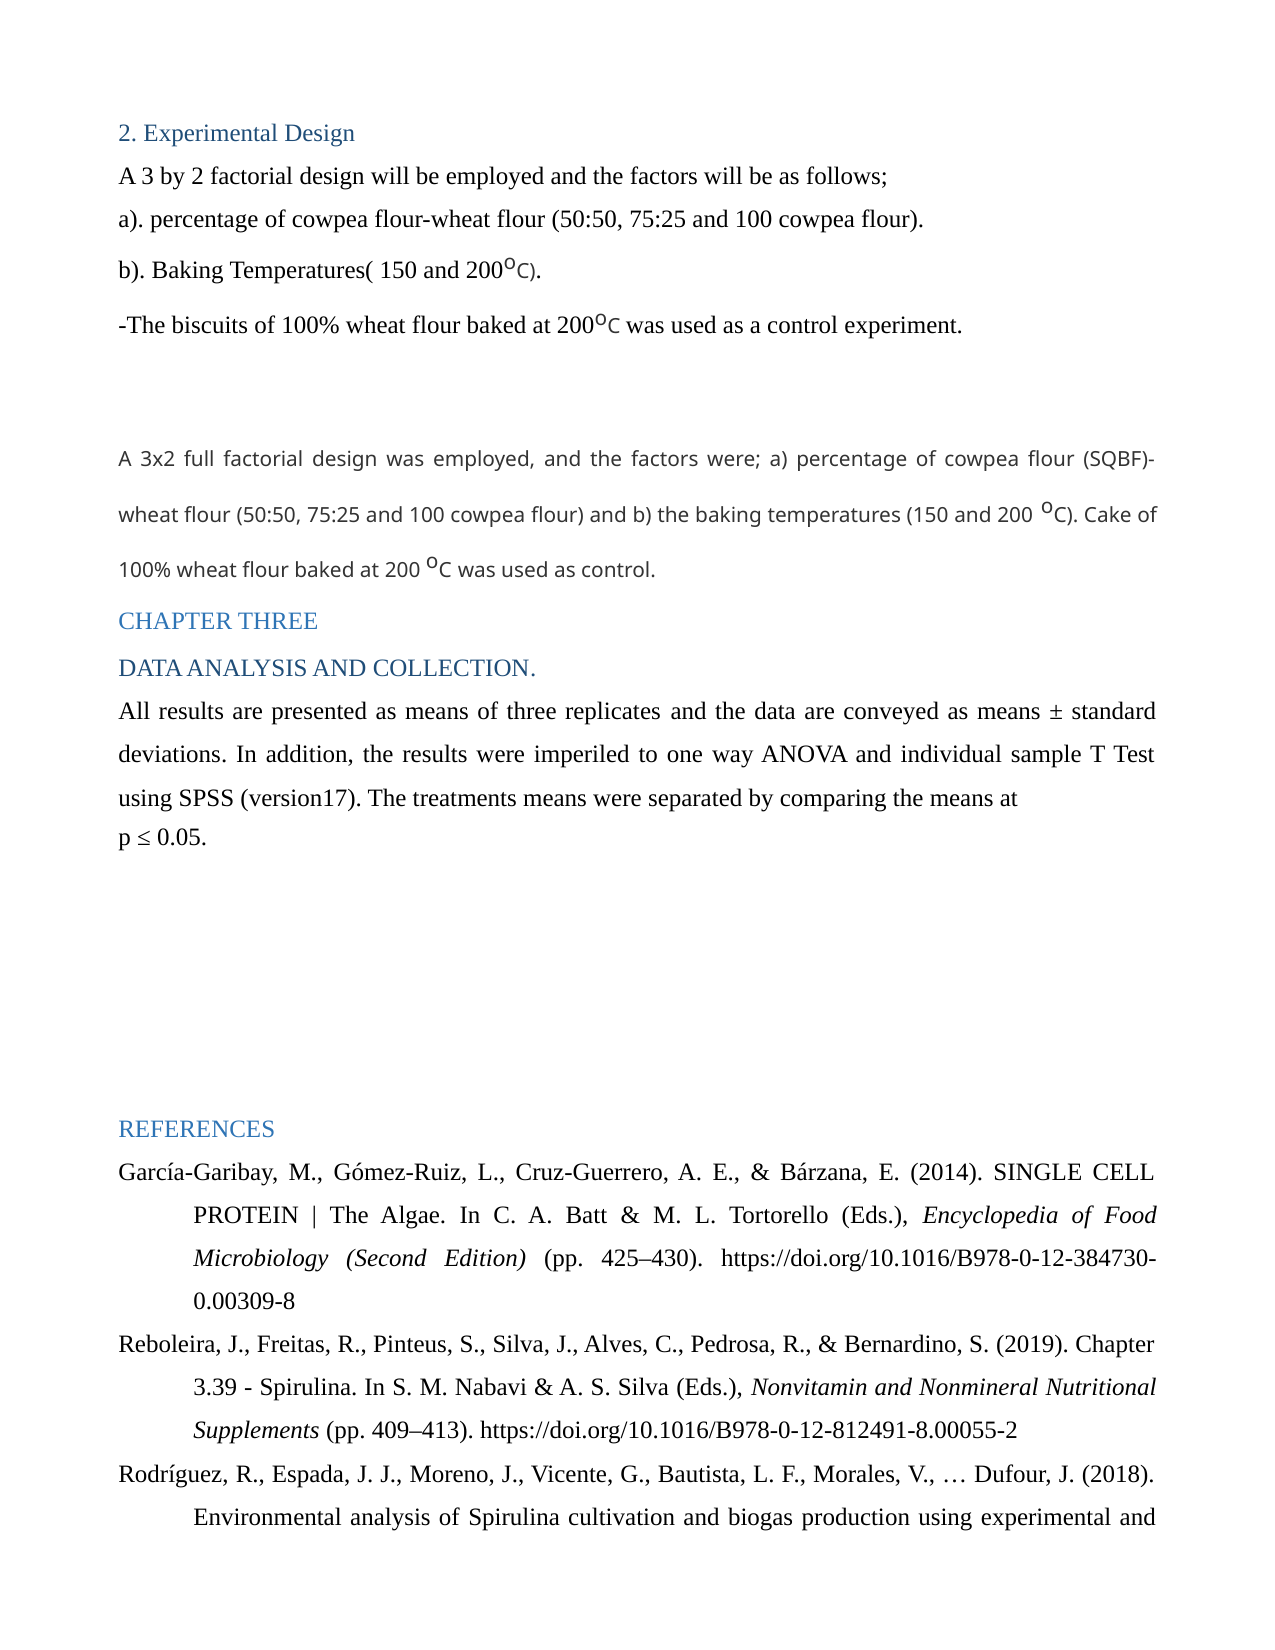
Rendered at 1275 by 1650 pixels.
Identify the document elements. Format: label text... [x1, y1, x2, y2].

text A 3x2 full factorial design was employed, and the factors were; a) percentage of cowpea flour (SQBF)-wheat flour (50:50, 75:25 and 100 cowpea flour) and b) the baking temperatures (150 and 200 oC). Cake of 100% wheat flour baked at 200 oC was used as control. [118, 444, 1157, 583]
subtitle CHAPTER THREE [118, 606, 1157, 635]
subtitle DATA ANALYSIS AND COLLECTION. [118, 653, 1157, 682]
subtitle REFERENCES [118, 1114, 1157, 1142]
subtitle 2. Experimental Design [118, 118, 1157, 147]
text a). percentage of cowpea flour-wheat flour (50:50, 75:25 and 100 cowpea flour). [118, 204, 1157, 233]
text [118, 1459, 1157, 1531]
text b). Baking Temperatures( 150 and 200oC). [118, 247, 1157, 284]
text A 3 by 2 factorial design will be employed and the factors will be as follows; [118, 161, 1157, 190]
text García-Garibay, M., Gómez-Ruiz, L., Cruz-Guerrero, A. E., & Bárzana, E. (2014). SINGLE CELL PROTEIN | The Algae. In C. A. Batt & M. L. Tortorello (Eds.), Encyclopedia of Food Microbiology (Second Edition) (pp. 425–430). https://doi.org/10.1016/B978-0-12-384730-0.00309-8 [118, 1157, 1157, 1315]
text p ≤ 0.05. [118, 826, 1157, 851]
text -The biscuits of 100% wheat flour baked at 200oC was used as a control experiment. [118, 303, 1157, 340]
text Reboleira, J., Freitas, R., Pinteus, S., Silva, J., Alves, C., Pedrosa, R., & Bernardino, S. (2019). Chapter 3.39 - Spirulina. In S. M. Nabavi & A. S. Silva (Eds.), Nonvitamin and Nonmineral Nutritional Supplements (pp. 409–413). https://doi.org/10.1016/B978-0-12-812491-8.00055-2 [118, 1329, 1157, 1444]
text All results are presented as means of three replicates and the data are conveyed as means ± standard deviations. In addition, the results were imperiled to one way ANOVA and individual sample T Test using SPSS (version17). The treatments means were separated by comparing the means at [118, 696, 1157, 811]
